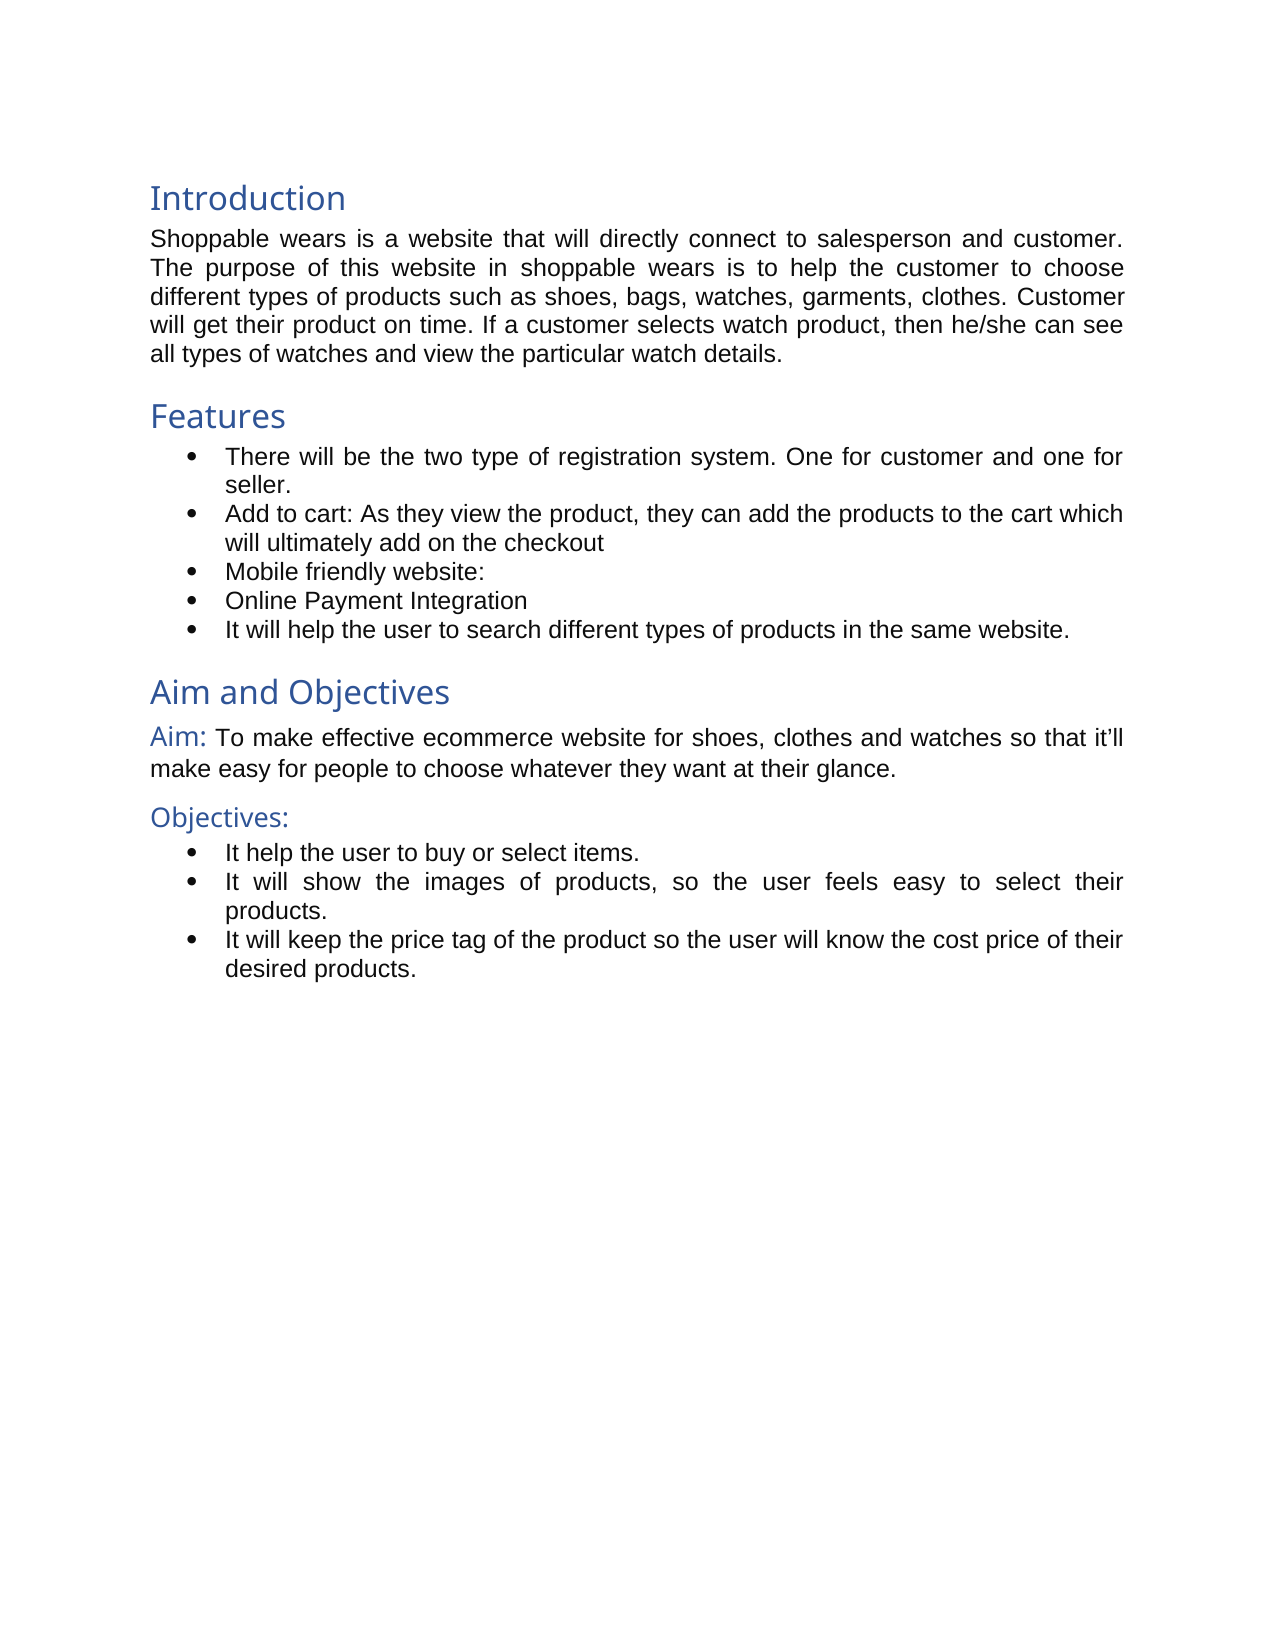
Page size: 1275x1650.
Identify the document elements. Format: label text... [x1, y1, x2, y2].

list Mobile friendly website: [187, 557, 1125, 586]
list Add to cart: As they view the product, they can add the products to the cart which will ultimately add on the checkout [187, 499, 1125, 557]
list It help the user to buy or select items. [187, 838, 1125, 867]
subtitle Aim and Objectives [150, 668, 1125, 714]
list Online Payment Integration [187, 586, 1125, 614]
text Aim: To make effective ecommerce website for shoes, clothes and watches so that it’ll make easy for people to choose whatever they want at their glance. [150, 717, 1125, 783]
list It will show the images of products, so the user feels easy to select their products. [187, 867, 1125, 925]
list There will be the two type of registration system. One for customer and one for seller. [187, 442, 1125, 499]
list It will help the user to search different types of products in the same website. [187, 614, 1125, 643]
subtitle Features [150, 393, 1125, 438]
text Shoppable wears is a website that will directly connect to salesperson and customer. The purpose of this website in shoppable wears is to help the customer to choose different types of products such as shoes, bags, watches, garments, clothes. Customer will get their product on time. If a customer selects watch product, then he/she can see all types of watches and view the particular watch details. [150, 224, 1125, 368]
subtitle Objectives: [150, 799, 1125, 836]
list It will keep the price tag of the product so the user will know the cost price of their desired products. [187, 925, 1125, 982]
subtitle Introduction [150, 175, 1125, 220]
